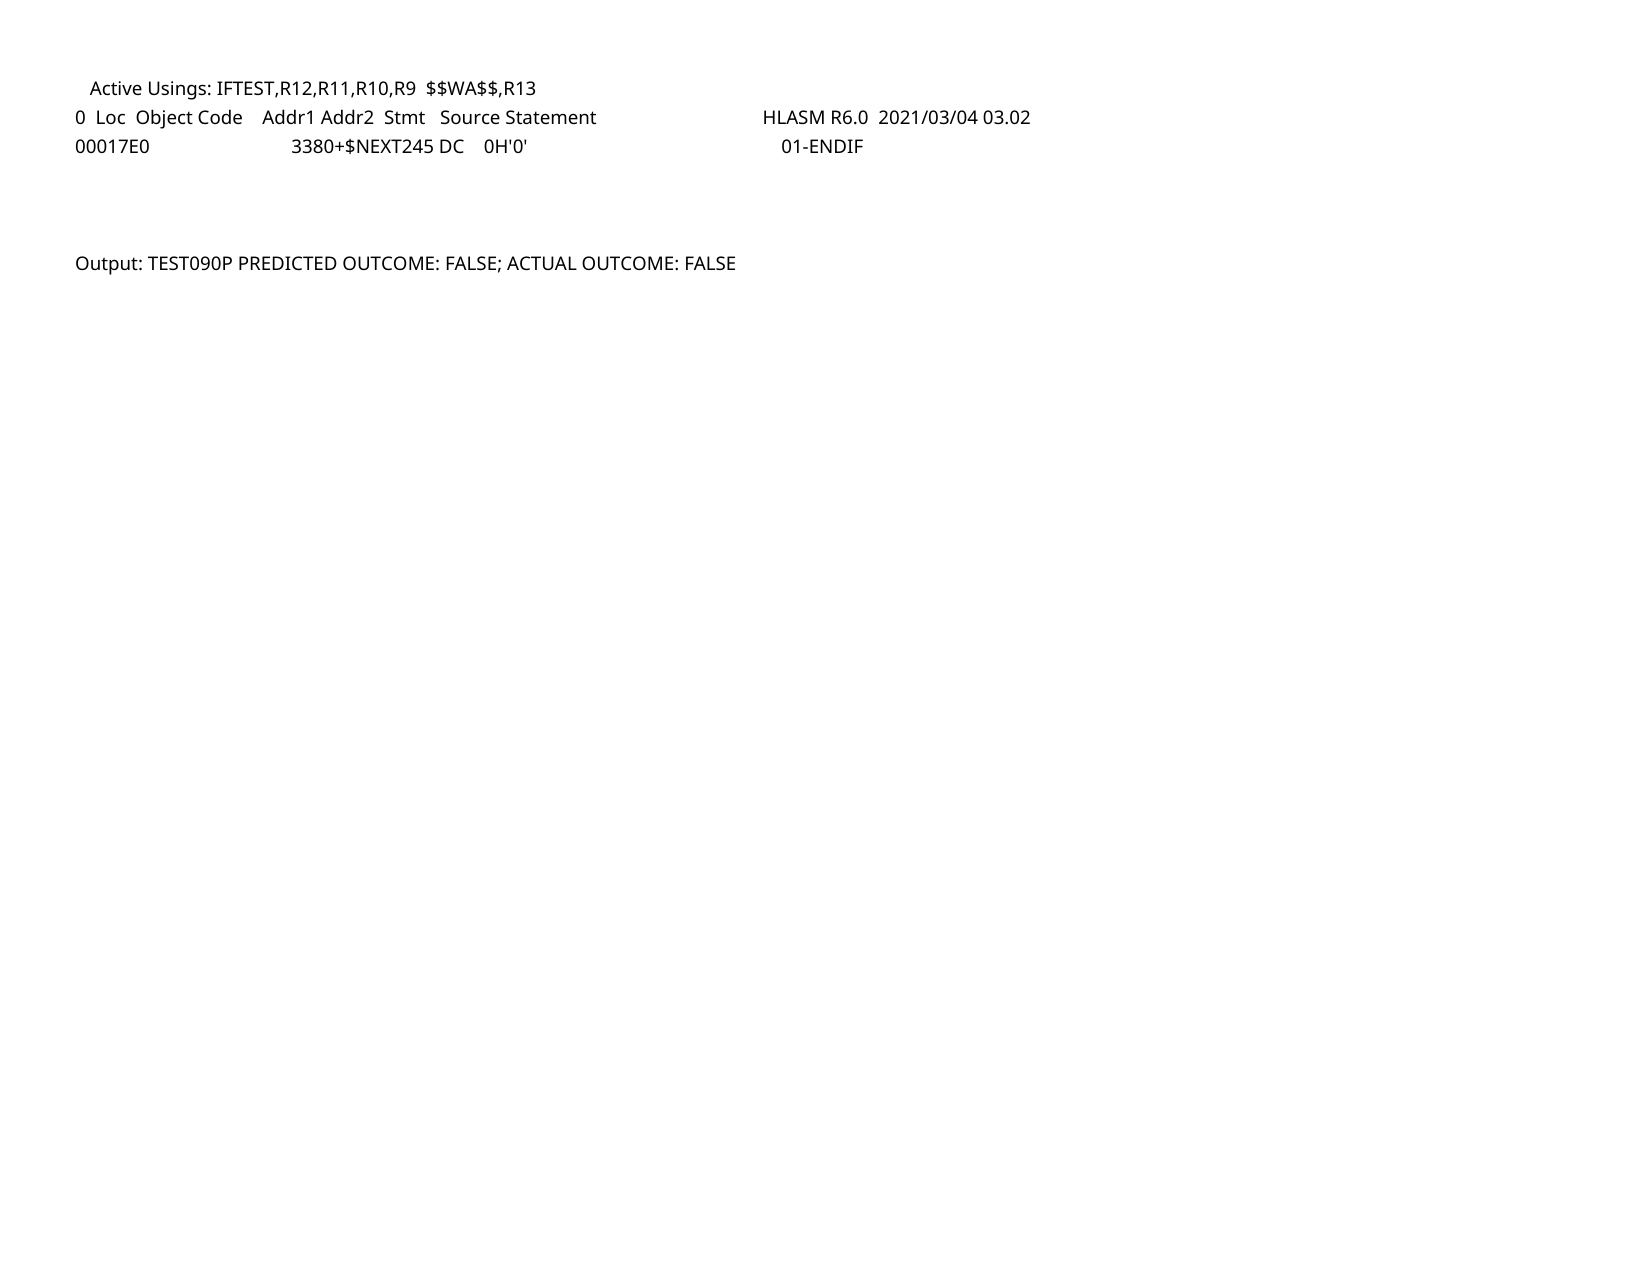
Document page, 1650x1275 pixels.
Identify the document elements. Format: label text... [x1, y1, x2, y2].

text 0 Loc Object Code Addr1 Addr2 Stmt Source Statement HLASM R6.0 2021/03/04 03.02 [75, 104, 1575, 130]
text Output: TEST090P PREDICTED OUTCOME: FALSE; ACTUAL OUTCOME: FALSE [75, 251, 1575, 276]
text 00017E0 3380+$NEXT245 DC 0H'0' 01-ENDIF [75, 133, 1575, 159]
text Active Usings: IFTEST,R12,R11,R10,R9 $$WA$$,R13 [75, 75, 1575, 101]
